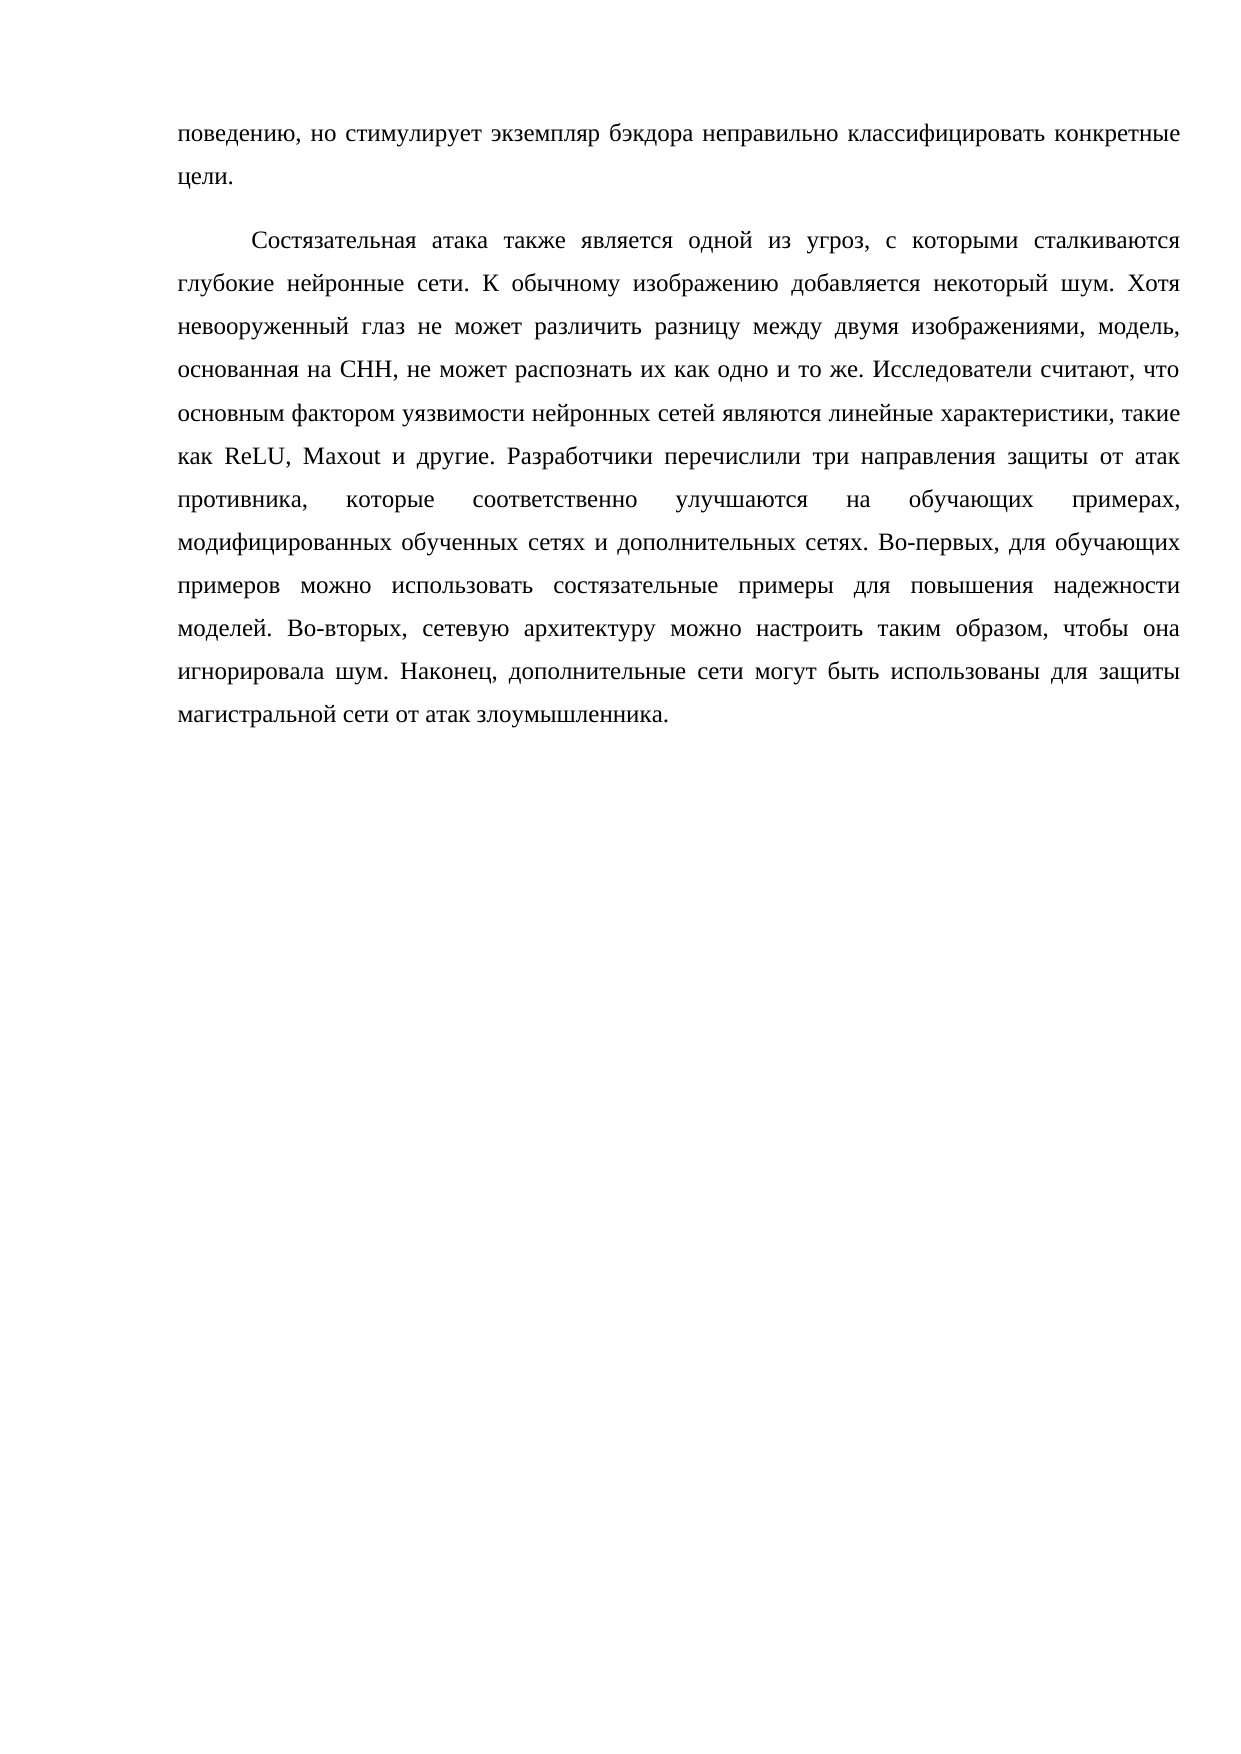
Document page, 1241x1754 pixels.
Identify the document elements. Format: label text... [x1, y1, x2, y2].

text Состязательная атака также является одной из угроз, с которыми сталкиваются глубокие нейронные сети. К обычному изображению добавляется некоторый шум. Хотя невооруженный глаз не может различить разницу между двумя изображениями, модель, основанная на СНН, не может распознать их как одно и то же. Исследователи считают, что основным фактором уязвимости нейронных сетей являются линейные характеристики, такие как ReLU, Maxout и другие. Разработчики перечислили три направления защиты от атак противника, которые соответственно улучшаются на обучающих примерах, модифицированных обученных сетях и дополнительных сетях. Во-первых, для обучающих примеров можно использовать состязательные примеры для повышения надежности моделей. Во-вторых, сетевую архитектуру можно настроить таким образом, чтобы она игнорировала шум. Наконец, дополнительные сети могут быть использованы для защиты магистральной сети от атак злоумышленника. [177, 225, 1181, 728]
